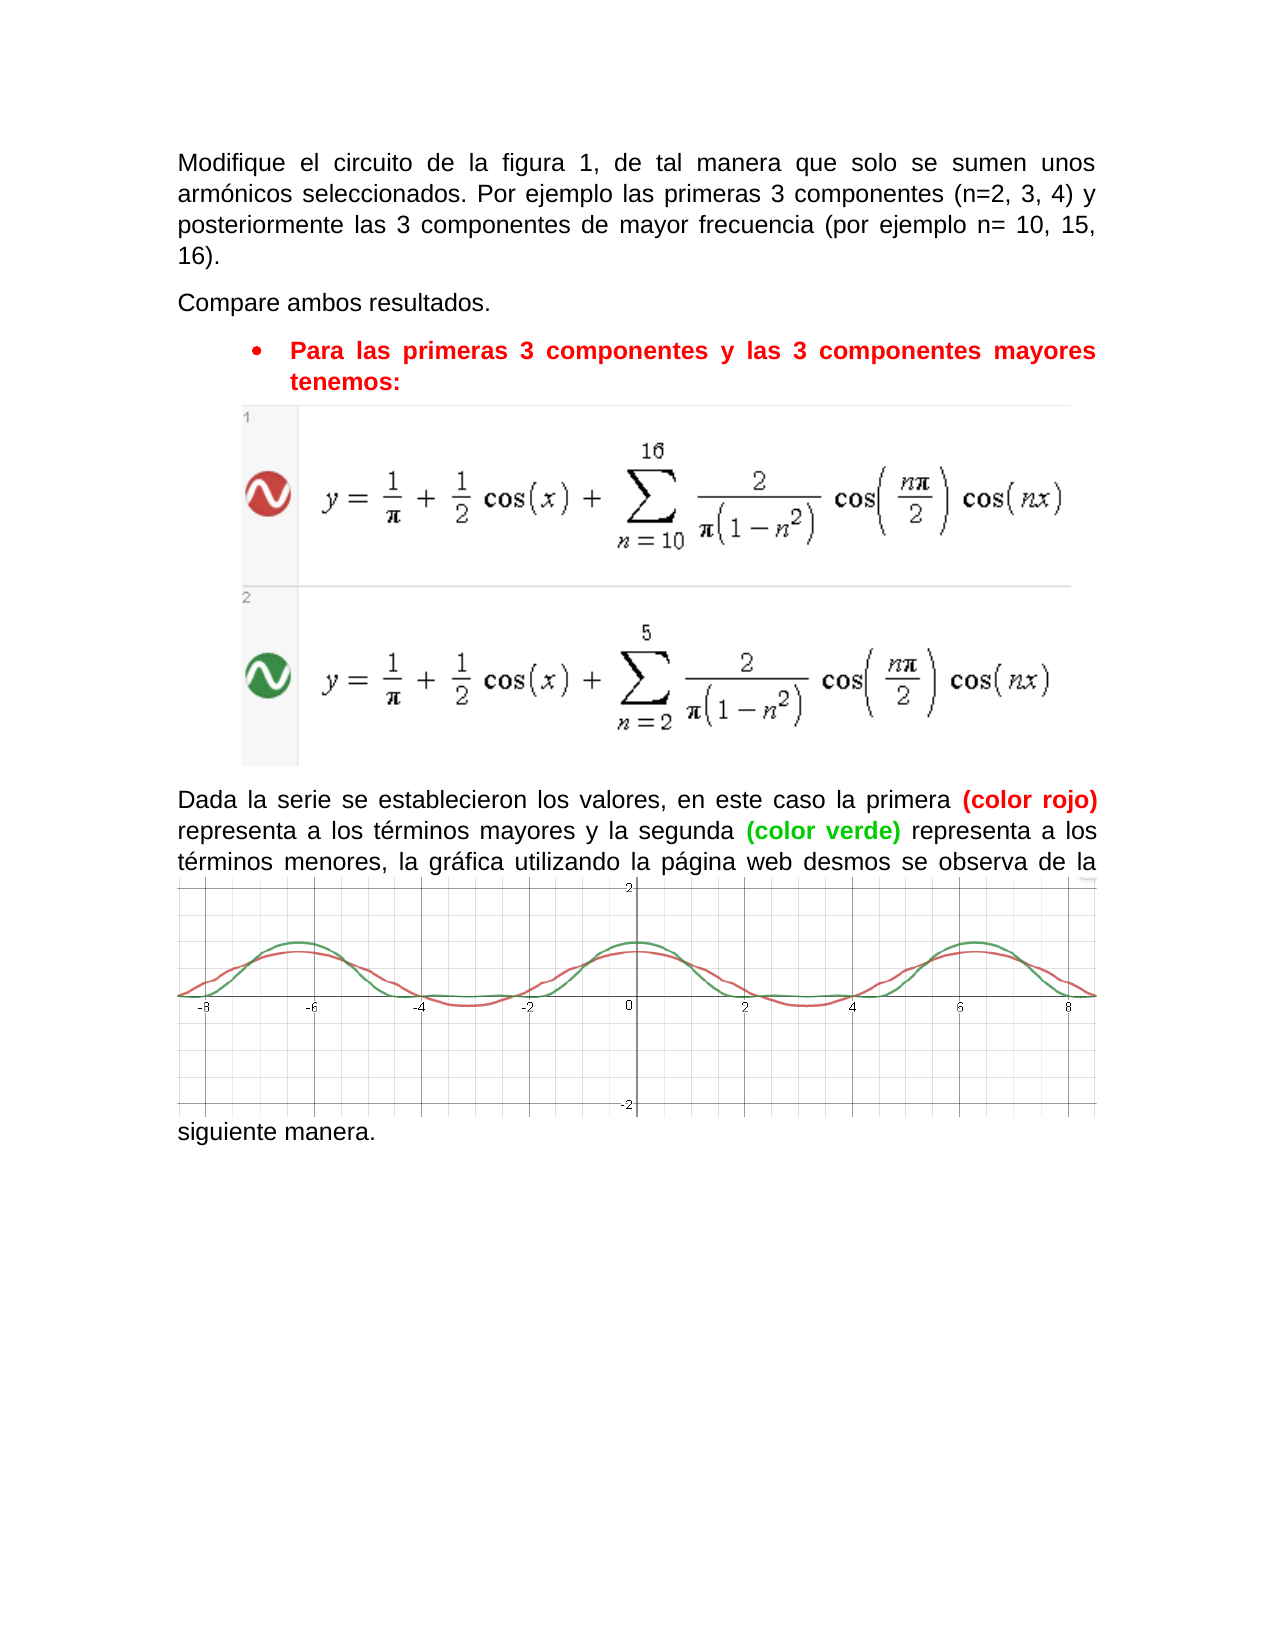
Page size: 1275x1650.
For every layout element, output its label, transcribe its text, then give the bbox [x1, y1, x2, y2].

text Compare ambos resultados. [177, 288, 1098, 317]
list Para las primeras 3 componentes y las 3 componentes mayores tenemos: [252, 336, 1098, 396]
picture [241, 405, 1072, 766]
text Modifique el circuito de la figura 1, de tal manera que solo se sumen unos armónicos seleccionados. Por ejemplo las primeras 3 componentes (n=2, 3, 4) y posteriormente las 3 componentes de mayor frecuencia (por ejemplo n= 10, 15, 16). [177, 148, 1098, 269]
picture [177, 877, 1097, 1117]
